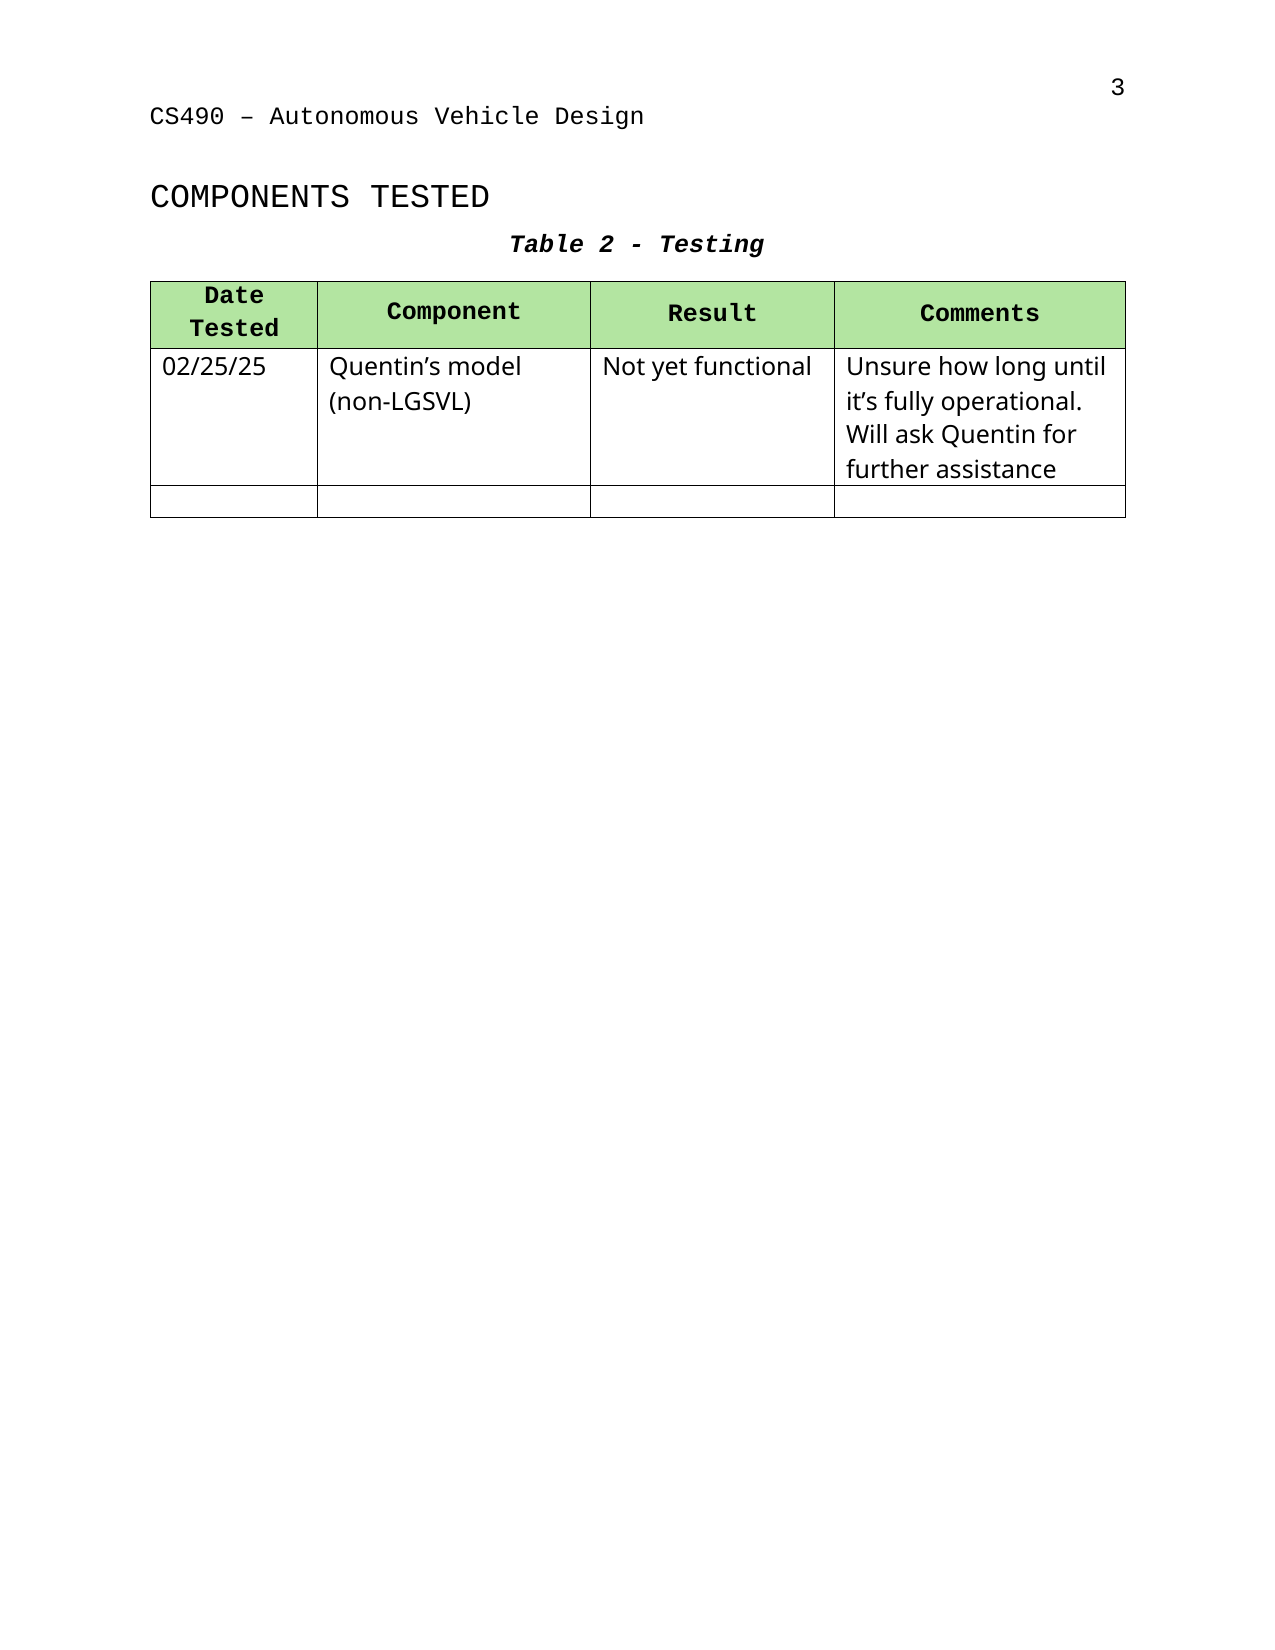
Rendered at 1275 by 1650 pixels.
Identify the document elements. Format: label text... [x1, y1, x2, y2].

table_header Result [591, 282, 834, 348]
table_cell [151, 486, 317, 517]
table_cell Unsure how long until it’s fully operational. Will ask Quentin for further assistance [835, 349, 1125, 485]
table_cell 02/25/25 [151, 349, 317, 485]
table_cell [835, 486, 1125, 517]
text Table 2 - Testing [150, 232, 1125, 260]
table_header Component [318, 282, 590, 348]
table_cell Not yet functional [591, 349, 834, 485]
table_cell [318, 486, 590, 517]
subtitle COMPONENTS TESTED [150, 179, 1125, 217]
table_cell [591, 486, 834, 517]
table_cell Quentin’s model (non-LGSVL) [318, 349, 590, 485]
table_header Date Tested [151, 282, 317, 348]
table_header Comments [835, 282, 1125, 348]
